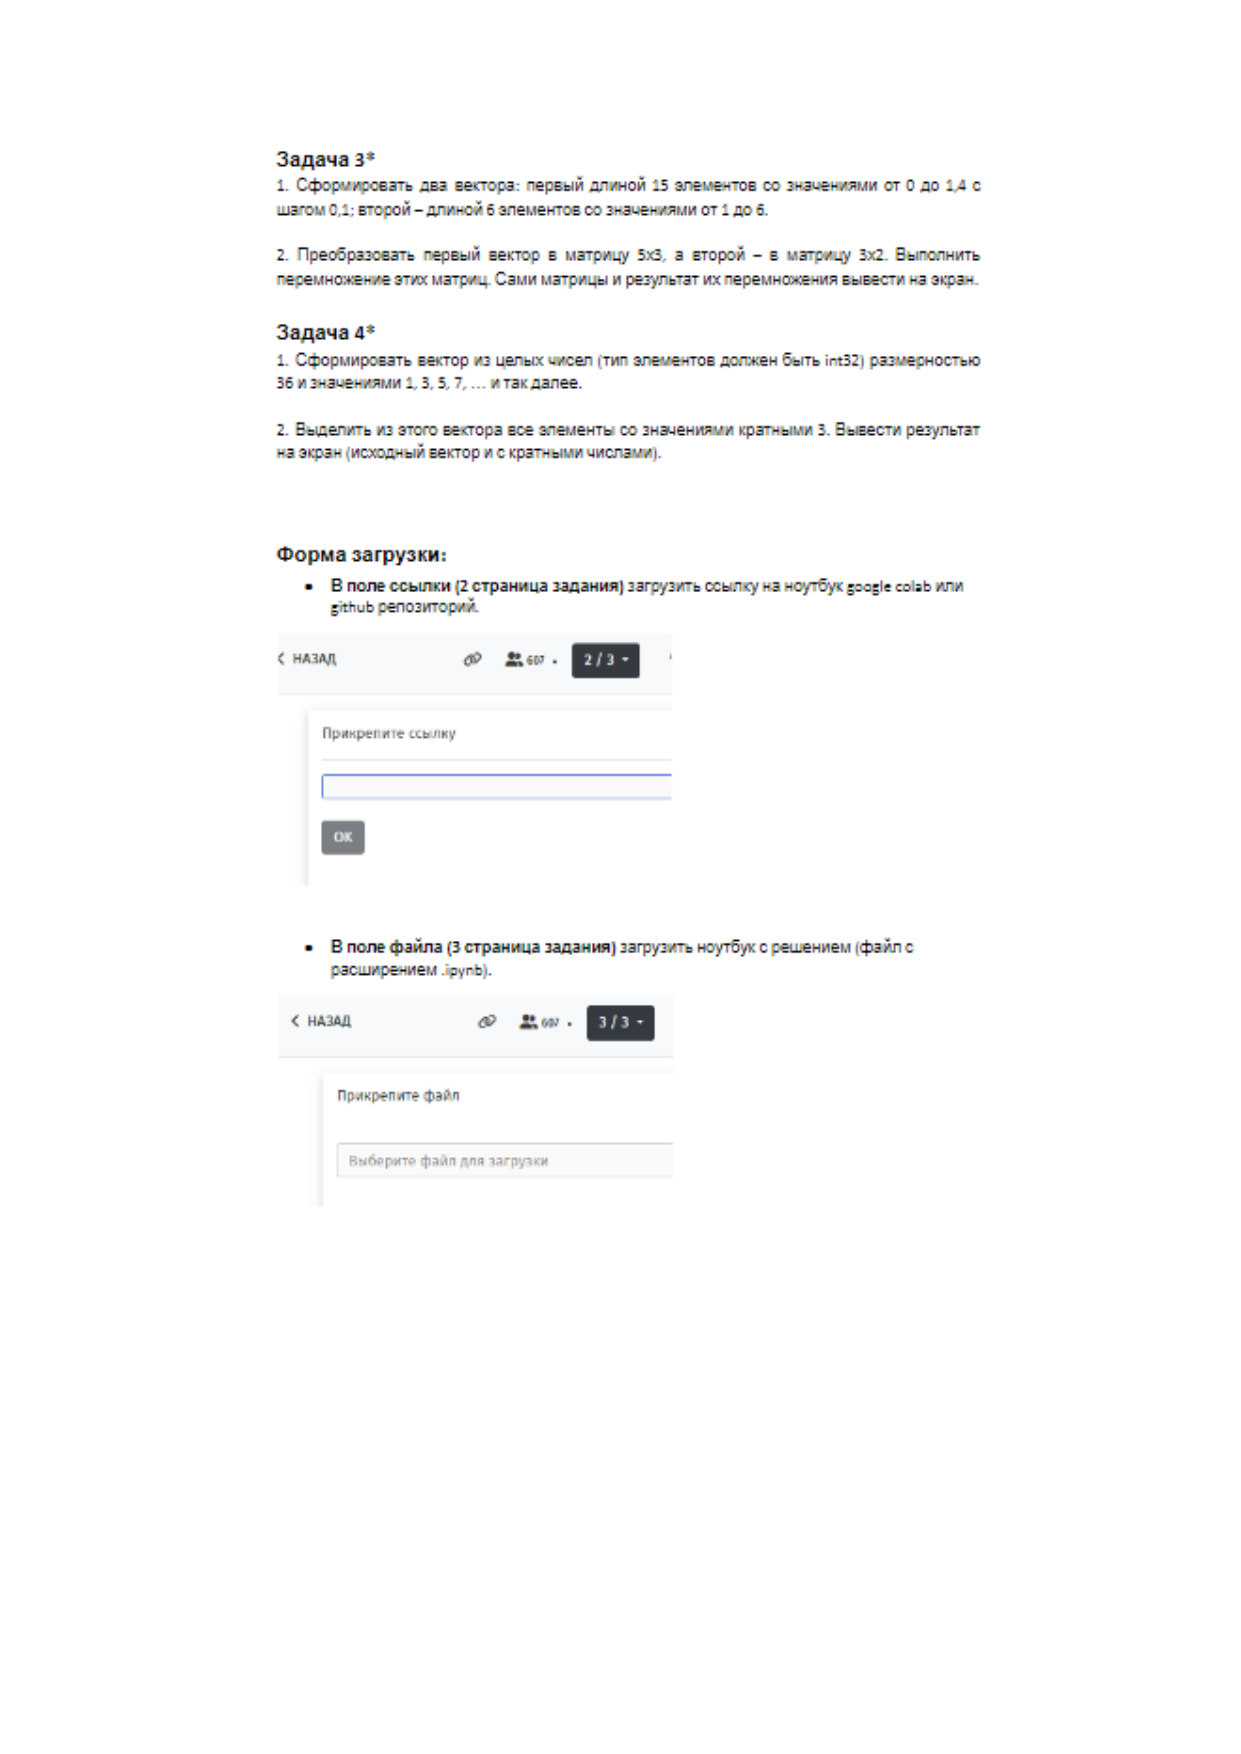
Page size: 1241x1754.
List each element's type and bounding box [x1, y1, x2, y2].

picture [177, 118, 1023, 1224]
